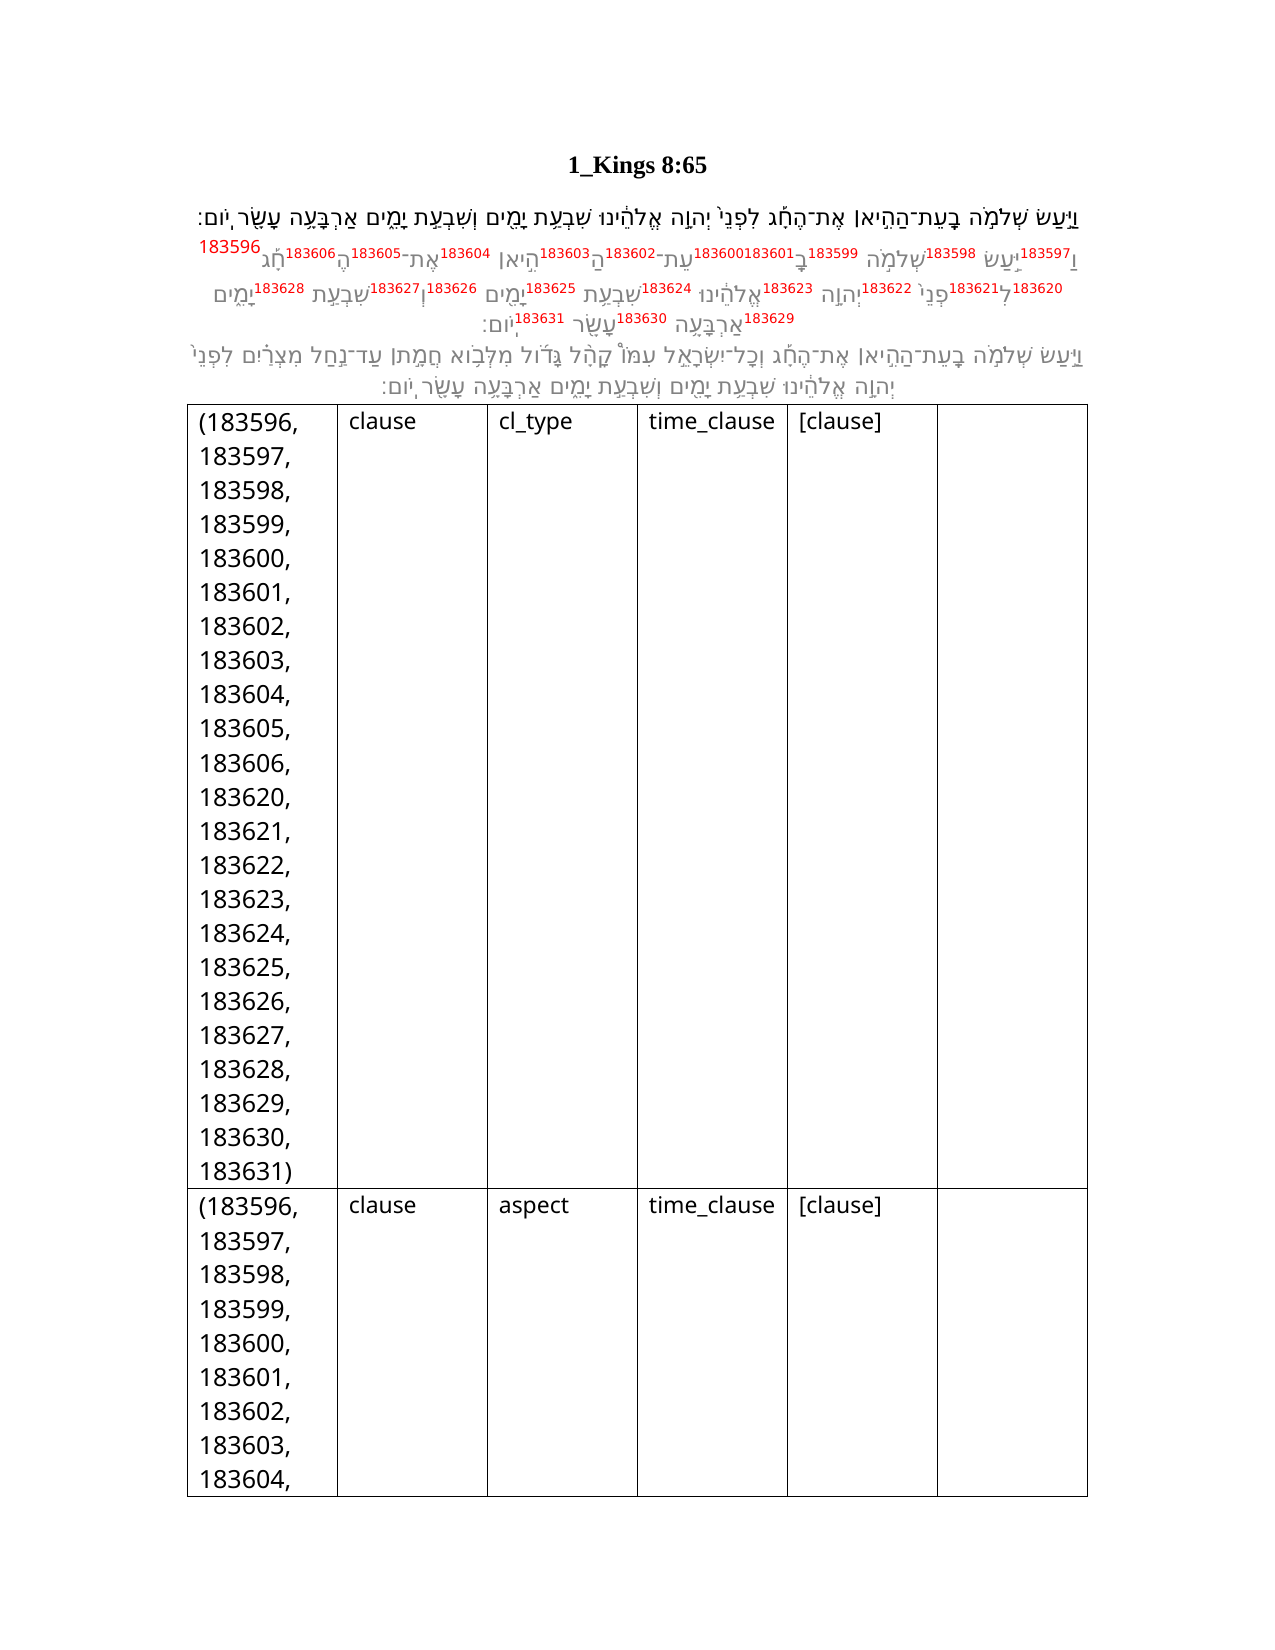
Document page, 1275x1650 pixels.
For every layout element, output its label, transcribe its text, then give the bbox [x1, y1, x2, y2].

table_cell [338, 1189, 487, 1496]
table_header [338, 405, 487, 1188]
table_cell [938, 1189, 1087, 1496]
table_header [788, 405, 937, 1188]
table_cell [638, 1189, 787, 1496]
text וַיַּ֣עַשׂ שְׁלֹמֹ֣ה בָֽעֵת־הַהִ֣יא׀ אֶת־הֶחָ֡ג לִפְנֵי֙ יְהוָ֣ה אֱלֹהֵ֔ינוּ שִׁבְעַ֥ת יָמִ֖ים וְשִׁבְעַ֣ת יָמִ֑ים אַרְבָּעָ֥ה עָשָׂ֖ר יֹֽום׃ [187, 204, 1087, 231]
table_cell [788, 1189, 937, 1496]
text וַיַּ֣עַשׂ שְׁלֹמֹ֣ה בָֽעֵת־הַהִ֣יא׀ אֶת־הֶחָ֡ג וְכָל־יִשְׂרָאֵ֣ל עִמֹּו֩ קָהָ֨ל גָּדֹ֜ול מִלְּבֹ֥וא חֲמָ֣ת׀ עַד־נַ֣חַל מִצְרַ֗יִם לִפְנֵי֙ יְהוָ֣ה אֱלֹהֵ֔ינוּ שִׁבְעַ֥ת יָמִ֖ים וְשִׁבְעַ֣ת יָמִ֑ים אַרְבָּעָ֥ה עָשָׂ֖ר יֹֽום׃ [187, 342, 1087, 399]
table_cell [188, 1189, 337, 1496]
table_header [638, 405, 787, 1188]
text 1_Kings 8:65 [187, 150, 1087, 179]
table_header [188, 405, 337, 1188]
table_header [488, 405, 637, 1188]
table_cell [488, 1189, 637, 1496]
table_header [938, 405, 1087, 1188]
text 183596וַ183597יַּ֣עַשׂ 183598שְׁלֹמֹ֣ה 183599בָֽ183600183601עֵת־183602הַ183603הִ֣יא׀ 183604אֶת־183605הֶ183606חָ֡ג 183620לִ183621פְנֵי֙ 183622יְהוָ֣ה 183623אֱלֹהֵ֔ינוּ 183624שִׁבְעַ֥ת 183625יָמִ֖ים 183626וְ183627שִׁבְעַ֣ת 183628יָמִ֑ים 183629אַרְבָּעָ֥ה 183630עָשָׂ֖ר 183631יֹֽום׃ [187, 234, 1087, 338]
